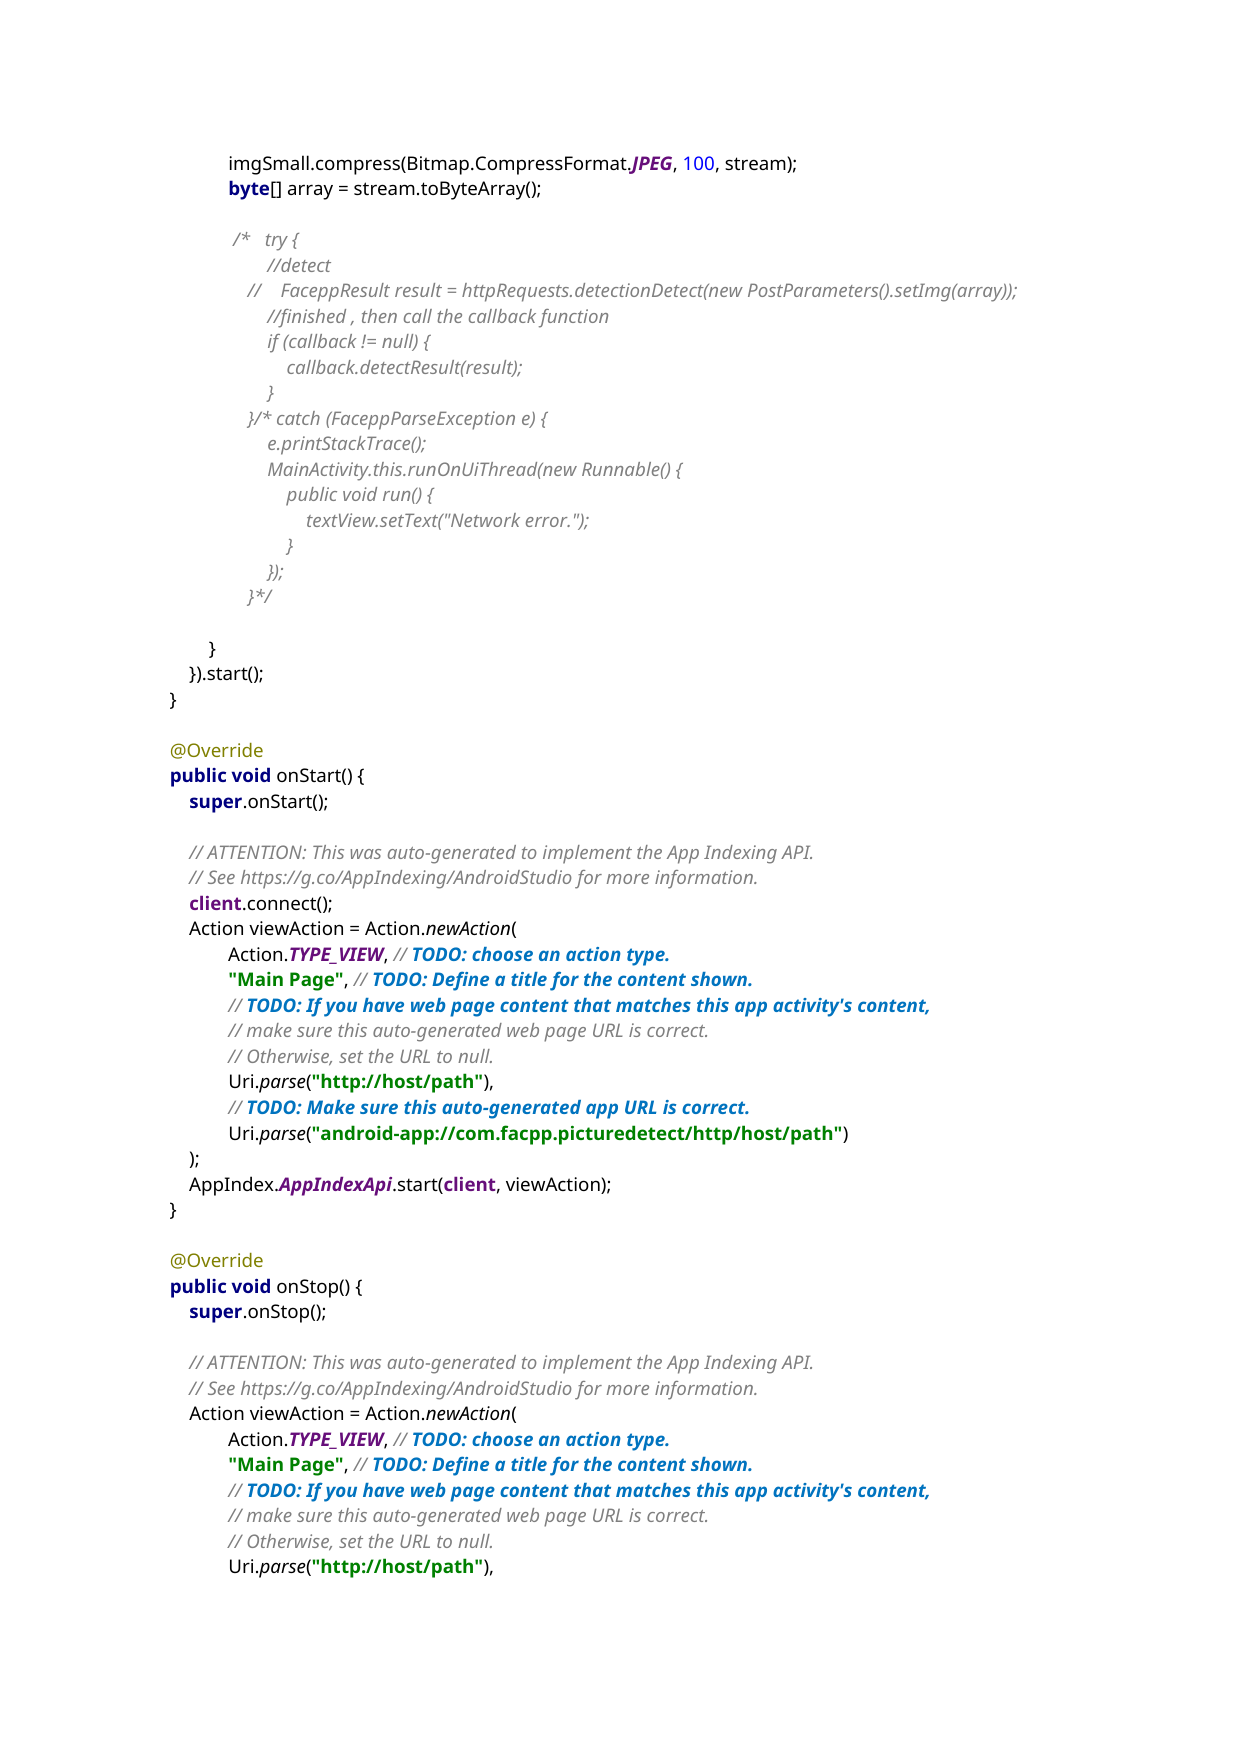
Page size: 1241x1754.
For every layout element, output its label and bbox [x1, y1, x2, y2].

text [150, 150, 1090, 1579]
